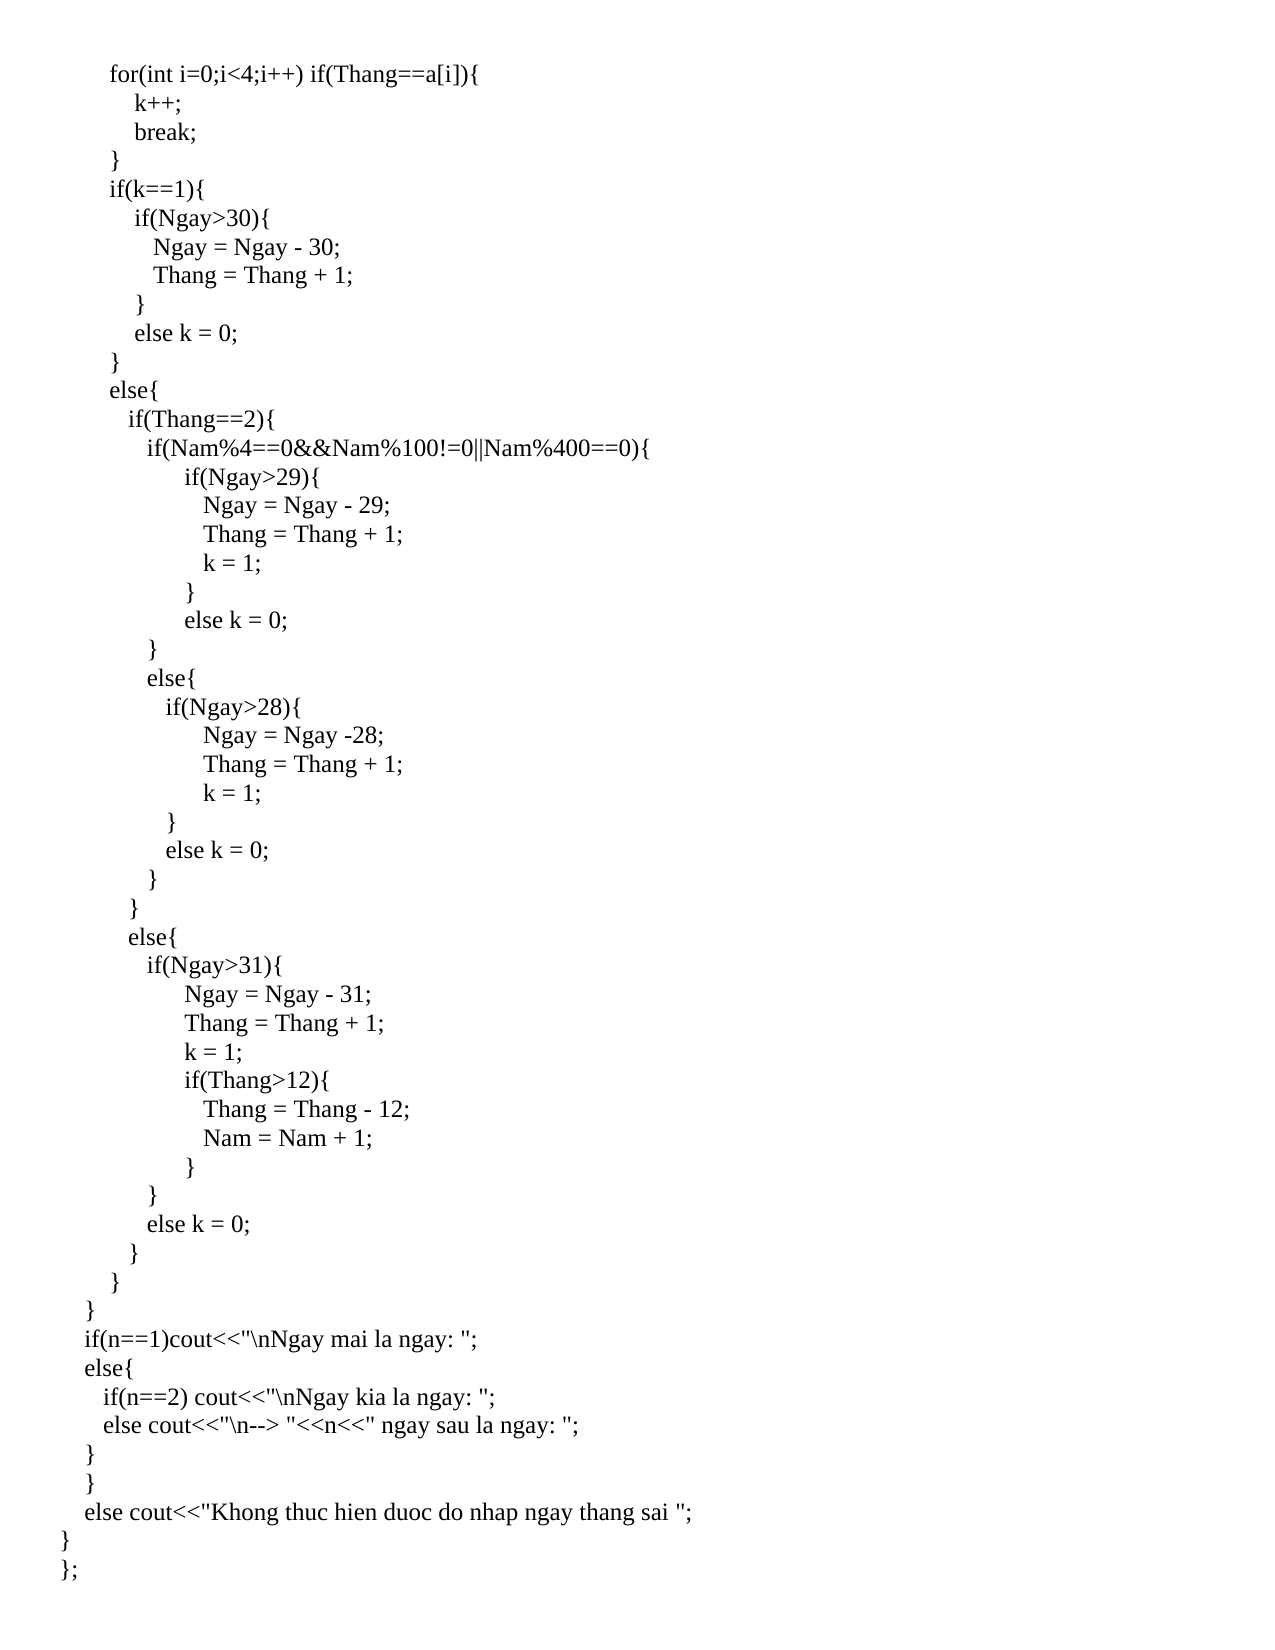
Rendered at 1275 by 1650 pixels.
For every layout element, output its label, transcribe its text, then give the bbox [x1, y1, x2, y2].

text Ngay = Ngay - 29; [59, 490, 1216, 519]
text if(k==1){ [59, 174, 1216, 203]
text else k = 0; [59, 605, 1216, 634]
text else{ [59, 375, 1216, 404]
text } [59, 145, 1216, 174]
text for(int i=0;i<4;i++) if(Thang==a[i]){ [59, 59, 1216, 88]
text else k = 0; [59, 1209, 1216, 1238]
text else cout<<"\n--> "<<n<<" ngay sau la ngay: "; [59, 1410, 1216, 1439]
text k++; [59, 88, 1216, 117]
text } [59, 1295, 1216, 1324]
text } [59, 1152, 1216, 1180]
text Ngay = Ngay -28; [59, 720, 1216, 749]
text if(Thang>12){ [59, 1065, 1216, 1094]
text if(Ngay>29){ [59, 462, 1216, 490]
text } [59, 807, 1216, 835]
text if(Ngay>31){ [59, 950, 1216, 979]
text } [59, 1439, 1216, 1468]
text else{ [59, 663, 1216, 692]
text Thang = Thang + 1; [59, 749, 1216, 778]
text if(n==2) cout<<"\nNgay kia la ngay: "; [59, 1382, 1216, 1410]
text if(Ngay>30){ [59, 203, 1216, 232]
text else k = 0; [59, 835, 1216, 864]
text else k = 0; [59, 318, 1216, 347]
text Nam = Nam + 1; [59, 1123, 1216, 1152]
text else cout<<"Khong thuc hien duoc do nhap ngay thang sai "; [59, 1497, 1216, 1525]
text } [59, 893, 1216, 922]
text } [59, 577, 1216, 605]
text break; [59, 117, 1216, 145]
text else{ [59, 922, 1216, 950]
text } [59, 289, 1216, 318]
text Thang = Thang + 1; [59, 260, 1216, 289]
text else{ [59, 1353, 1216, 1382]
text k = 1; [59, 548, 1216, 577]
text k = 1; [59, 778, 1216, 807]
text } [59, 634, 1216, 663]
text Thang = Thang + 1; [59, 1008, 1216, 1037]
text if(Nam%4==0&&Nam%100!=0||Nam%400==0){ [59, 433, 1216, 462]
text Ngay = Ngay - 30; [59, 232, 1216, 260]
text if(Ngay>28){ [59, 692, 1216, 720]
text k = 1; [59, 1037, 1216, 1065]
text } [59, 1267, 1216, 1295]
text Thang = Thang - 12; [59, 1094, 1216, 1123]
text } [59, 1238, 1216, 1267]
text } [59, 1468, 1216, 1497]
text Ngay = Ngay - 31; [59, 979, 1216, 1008]
text if(n==1)cout<<"\nNgay mai la ngay: "; [59, 1324, 1216, 1353]
text }; [59, 1554, 1216, 1583]
text } [59, 1525, 1216, 1554]
text } [59, 864, 1216, 893]
text } [59, 347, 1216, 375]
text Thang = Thang + 1; [59, 519, 1216, 548]
text } [59, 1180, 1216, 1209]
text if(Thang==2){ [59, 404, 1216, 433]
